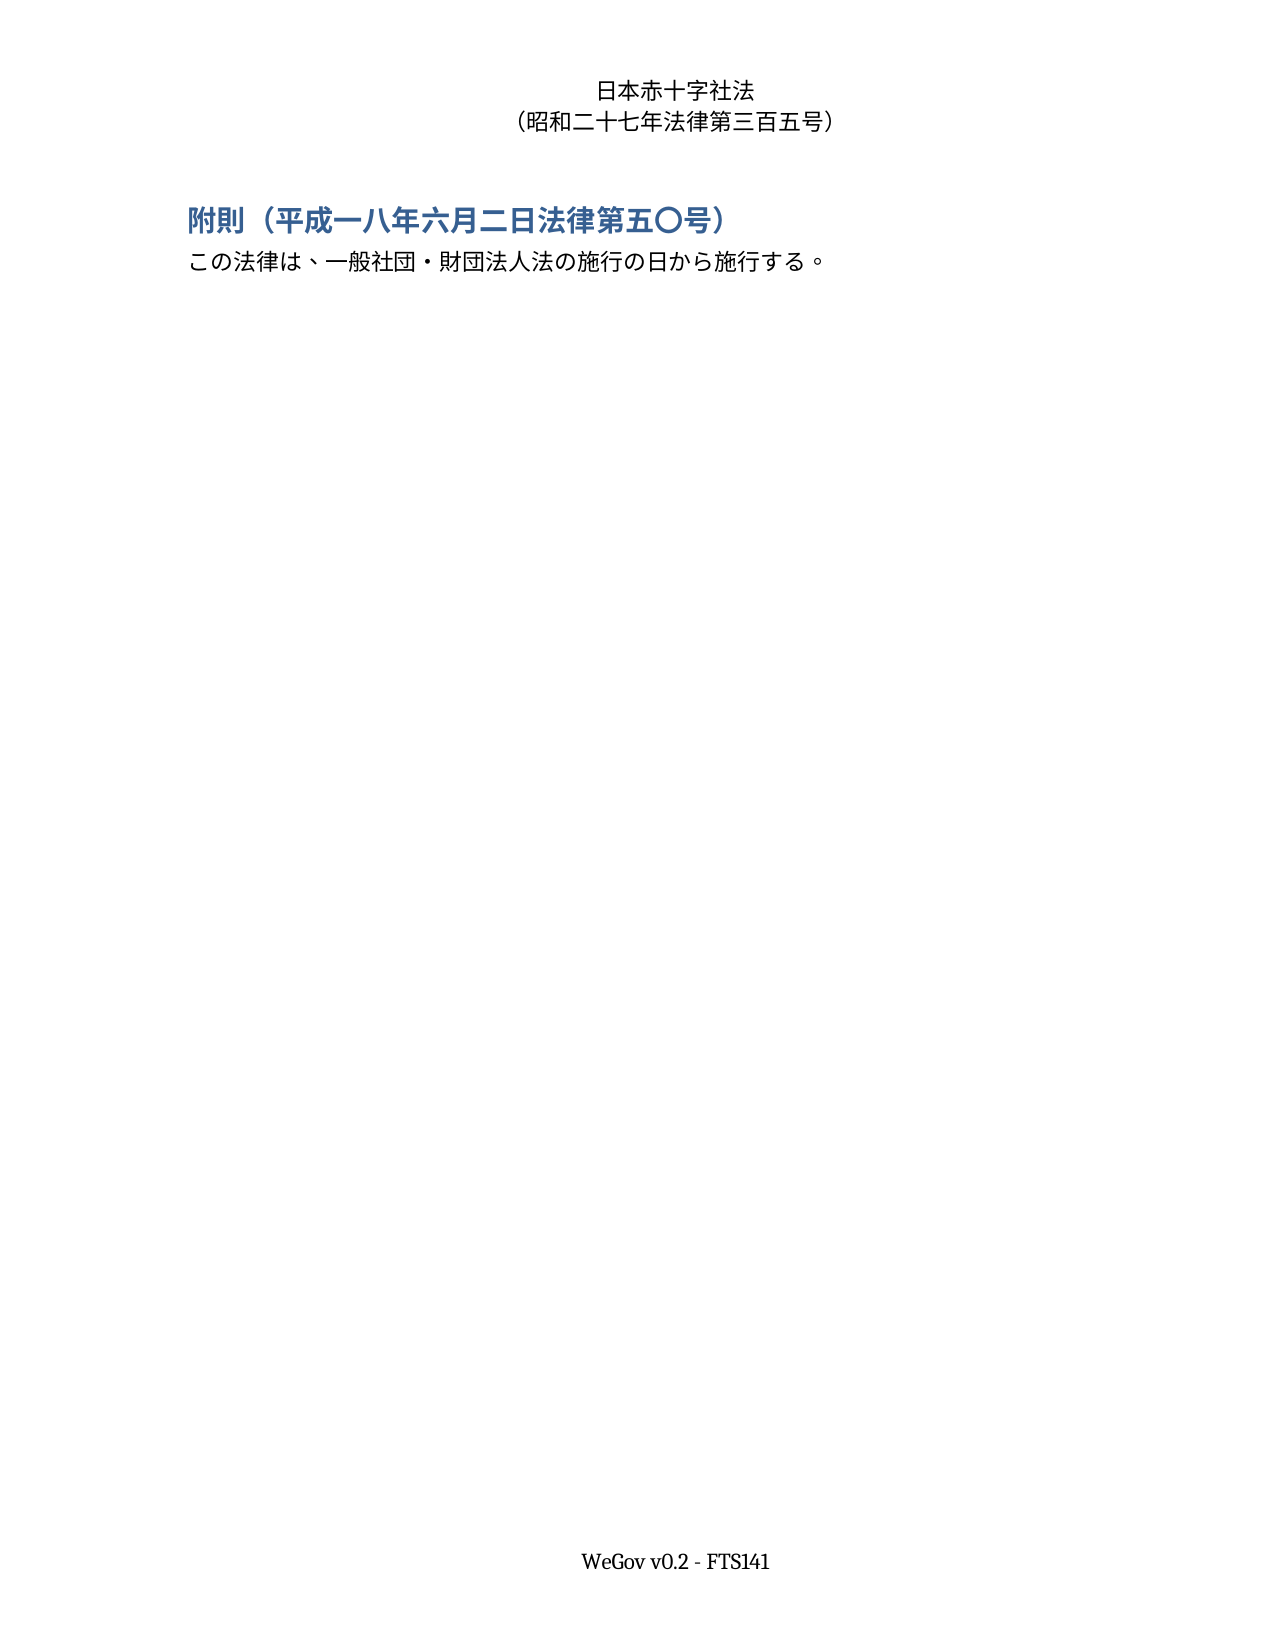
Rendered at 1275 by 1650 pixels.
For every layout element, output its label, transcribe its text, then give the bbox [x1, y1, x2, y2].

text この法律は、一般社団・財団法人法の施行の日から施行する。 [187, 246, 1087, 277]
subtitle 附則（平成一八年六月二日法律第五〇号） [187, 200, 1087, 240]
